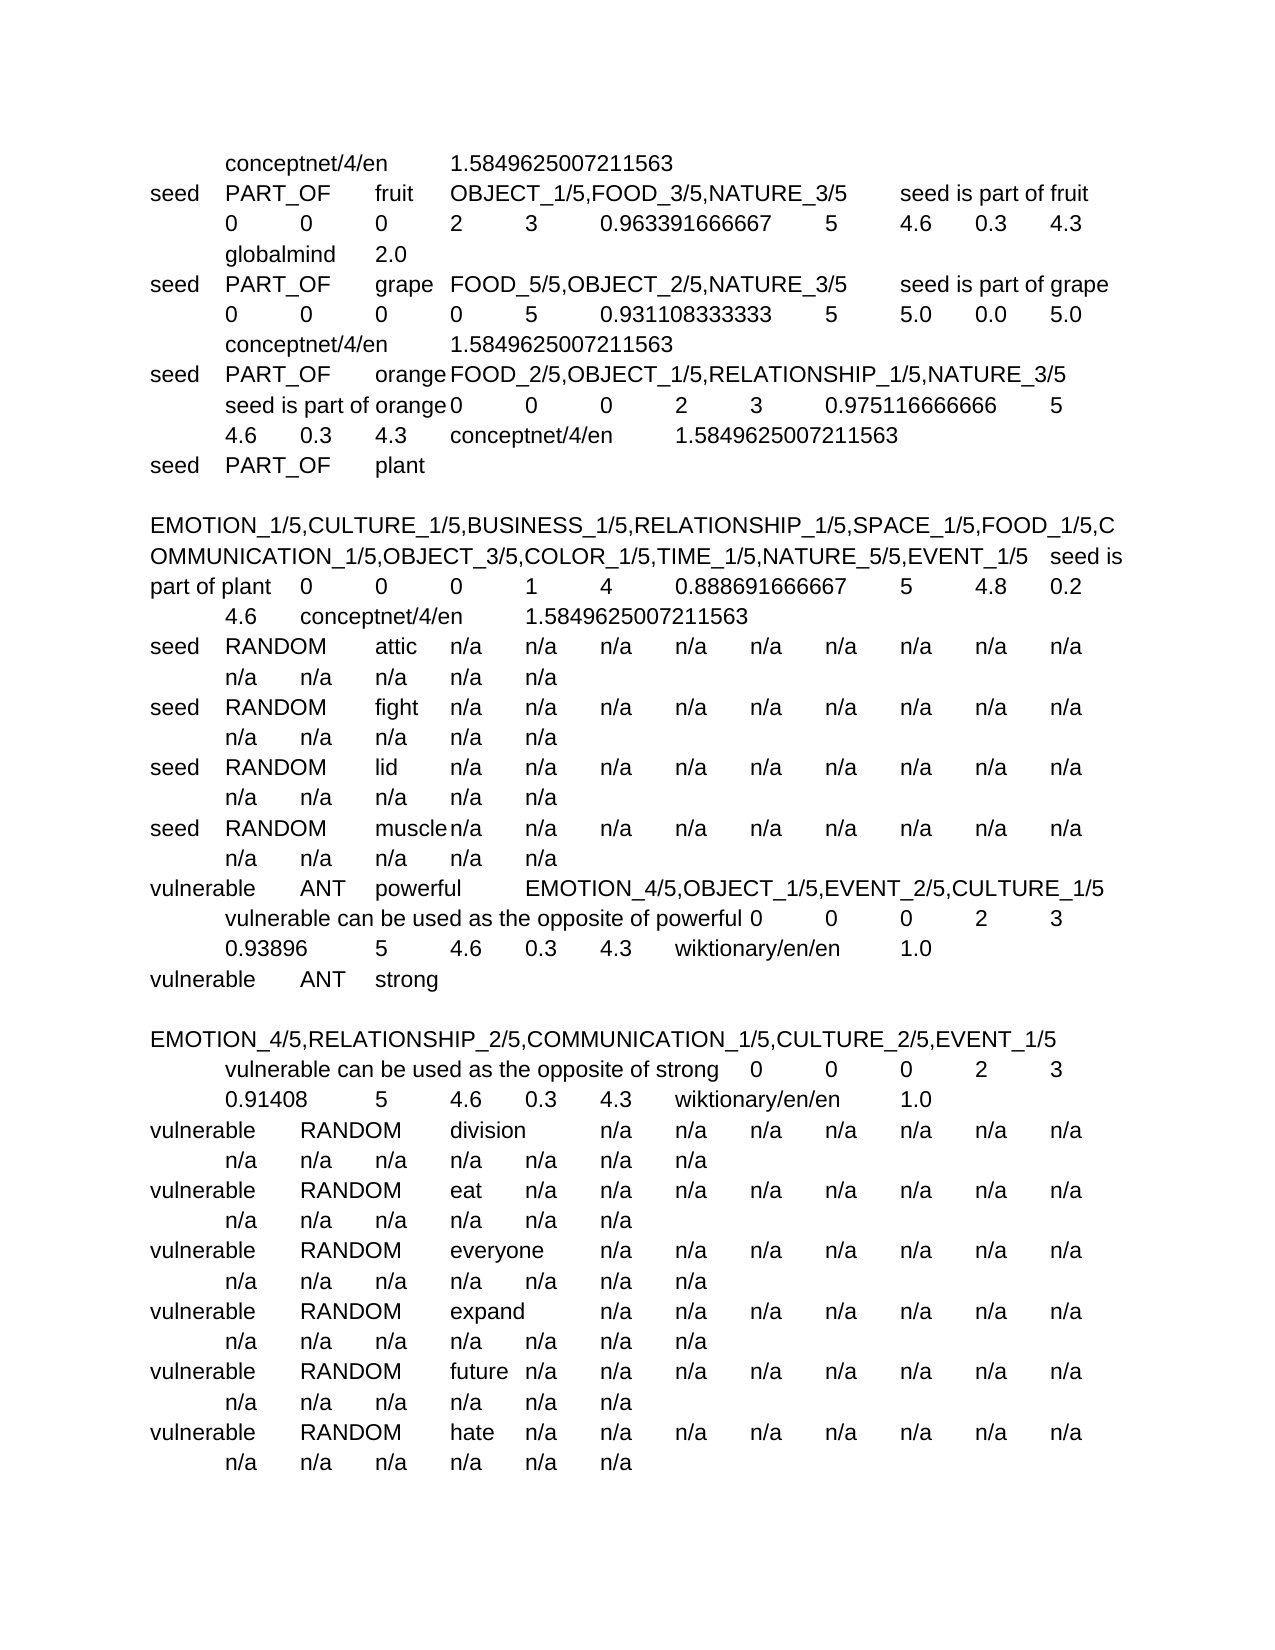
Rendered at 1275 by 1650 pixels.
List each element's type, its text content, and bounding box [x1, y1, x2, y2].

text seed PART_OF plant EMOTION_1/5,CULTURE_1/5,BUSINESS_1/5,RELATIONSHIP_1/5,SPACE_1/5,FOOD_1/5,COMMUNICATION_1/5,OBJECT_3/5,COLOR_1/5,TIME_1/5,NATURE_5/5,EVENT_1/5 seed is part of plant 0 0 0 1 4 0.888691666667 5 4.8 0.2 4.6 conceptnet/4/en 1.5849625007211563 [150, 452, 1125, 629]
text vulnerable RANDOM hate n/a n/a n/a n/a n/a n/a n/a n/a n/a n/a n/a n/a n/a n/a [150, 1419, 1125, 1475]
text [150, 150, 1125, 176]
text vulnerable ANT powerful EMOTION_4/5,OBJECT_1/5,EVENT_2/5,CULTURE_1/5 vulnerable can be used as the opposite of powerful 0 0 0 2 3 0.93896 5 4.6 0.3 4.3 wiktionary/en/en 1.0 [150, 875, 1125, 962]
text seed RANDOM muscle n/a n/a n/a n/a n/a n/a n/a n/a n/a n/a n/a n/a n/a n/a [150, 814, 1125, 871]
text vulnerable RANDOM everyone n/a n/a n/a n/a n/a n/a n/a n/a n/a n/a n/a n/a n/a n/a [150, 1237, 1125, 1294]
text seed PART_OF fruit OBJECT_1/5,FOOD_3/5,NATURE_3/5 seed is part of fruit 0 0 0 2 3 0.963391666667 5 4.6 0.3 4.3 globalmind 2.0 [150, 180, 1125, 267]
text seed RANDOM attic n/a n/a n/a n/a n/a n/a n/a n/a n/a n/a n/a n/a n/a n/a [150, 633, 1125, 690]
text seed PART_OF orange FOOD_2/5,OBJECT_1/5,RELATIONSHIP_1/5,NATURE_3/5 seed is part of orange 0 0 0 2 3 0.975116666666 5 4.6 0.3 4.3 conceptnet/4/en 1.5849625007211563 [150, 361, 1125, 448]
text seed PART_OF grape FOOD_5/5,OBJECT_2/5,NATURE_3/5 seed is part of grape 0 0 0 0 5 0.931108333333 5 5.0 0.0 5.0 conceptnet/4/en 1.5849625007211563 [150, 271, 1125, 358]
text vulnerable RANDOM future n/a n/a n/a n/a n/a n/a n/a n/a n/a n/a n/a n/a n/a n/a [150, 1358, 1125, 1415]
text seed RANDOM fight n/a n/a n/a n/a n/a n/a n/a n/a n/a n/a n/a n/a n/a n/a [150, 694, 1125, 750]
text seed RANDOM lid n/a n/a n/a n/a n/a n/a n/a n/a n/a n/a n/a n/a n/a n/a [150, 754, 1125, 811]
text vulnerable RANDOM eat n/a n/a n/a n/a n/a n/a n/a n/a n/a n/a n/a n/a n/a n/a [150, 1177, 1125, 1234]
text vulnerable ANT strong EMOTION_4/5,RELATIONSHIP_2/5,COMMUNICATION_1/5,CULTURE_2/5,EVENT_1/5 vulnerable can be used as the opposite of strong 0 0 0 2 3 0.91408 5 4.6 0.3 4.3 wiktionary/en/en 1.0 [150, 966, 1125, 1113]
text vulnerable RANDOM division n/a n/a n/a n/a n/a n/a n/a n/a n/a n/a n/a n/a n/a n/a [150, 1117, 1125, 1173]
text vulnerable RANDOM expand n/a n/a n/a n/a n/a n/a n/a n/a n/a n/a n/a n/a n/a n/a [150, 1298, 1125, 1354]
